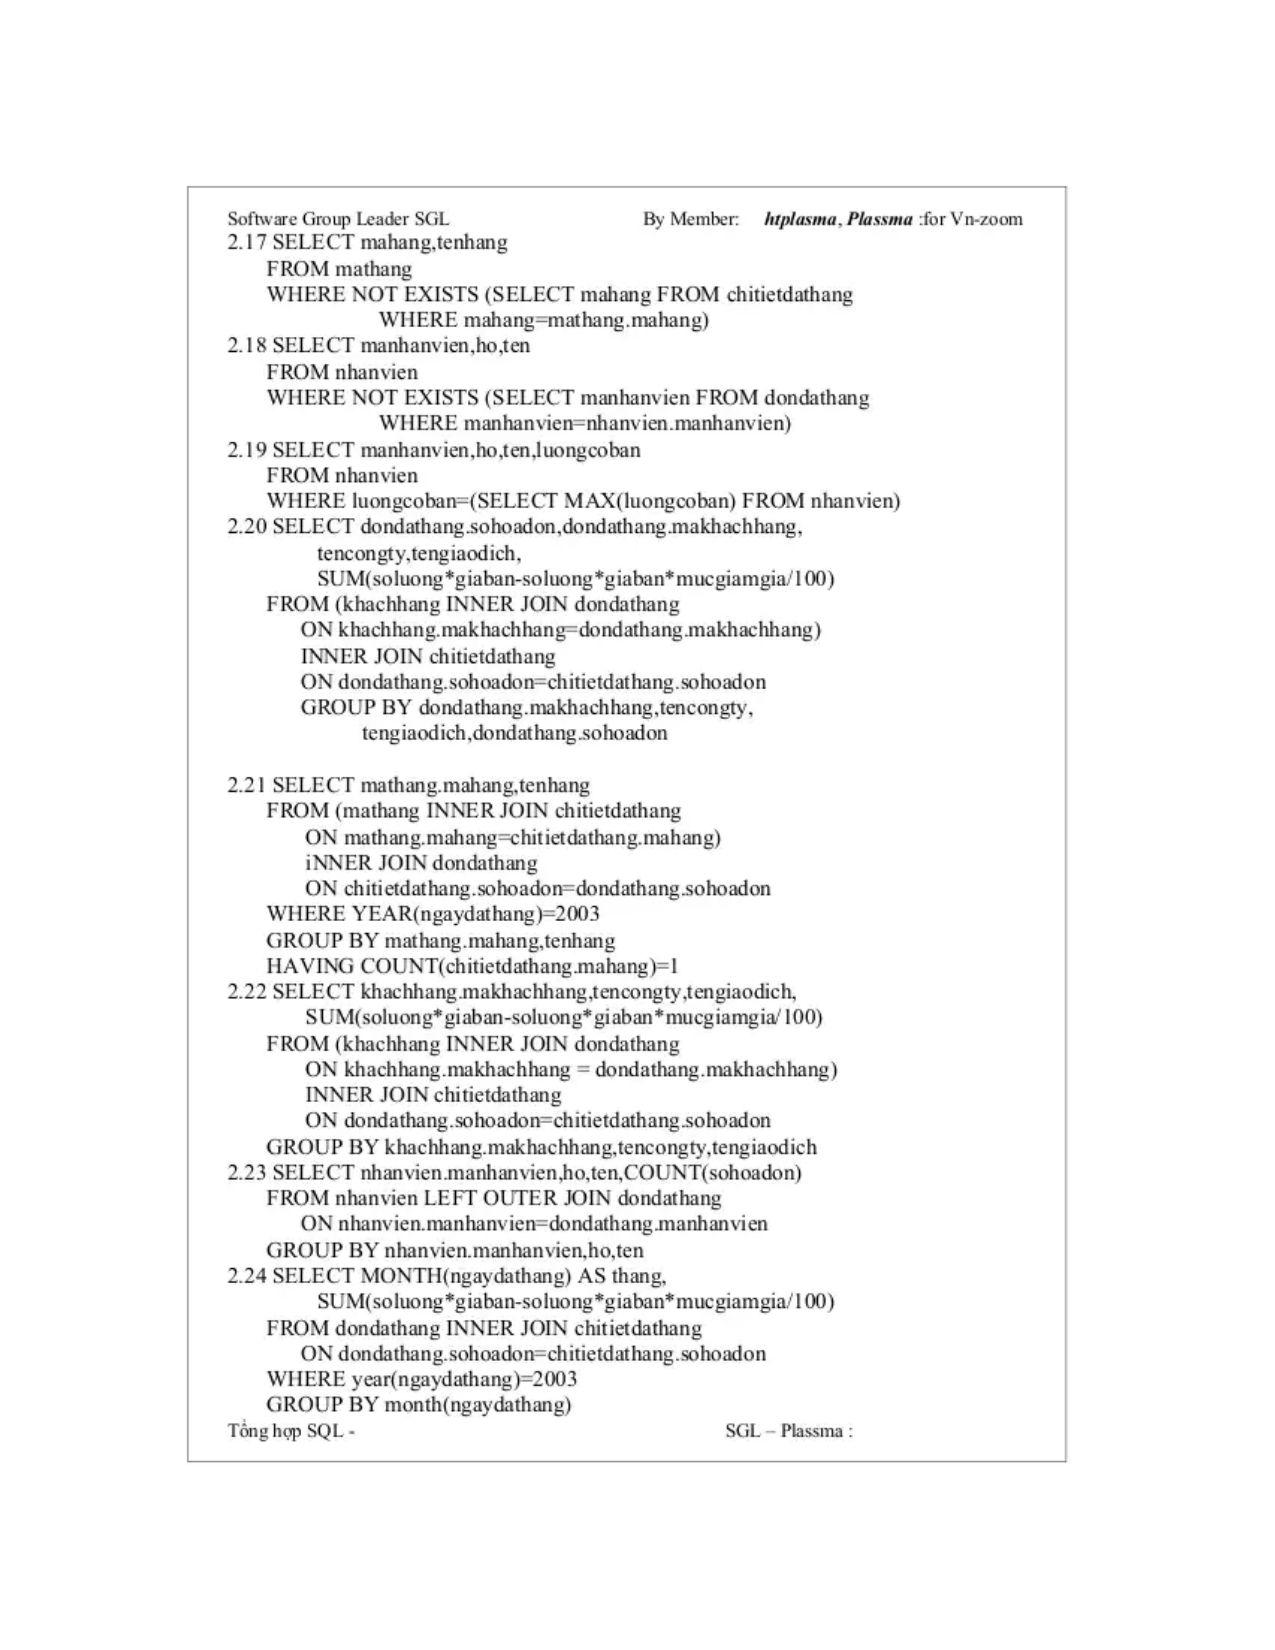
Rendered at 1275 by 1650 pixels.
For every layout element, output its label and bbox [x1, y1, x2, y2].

picture [150, 150, 1104, 1500]
